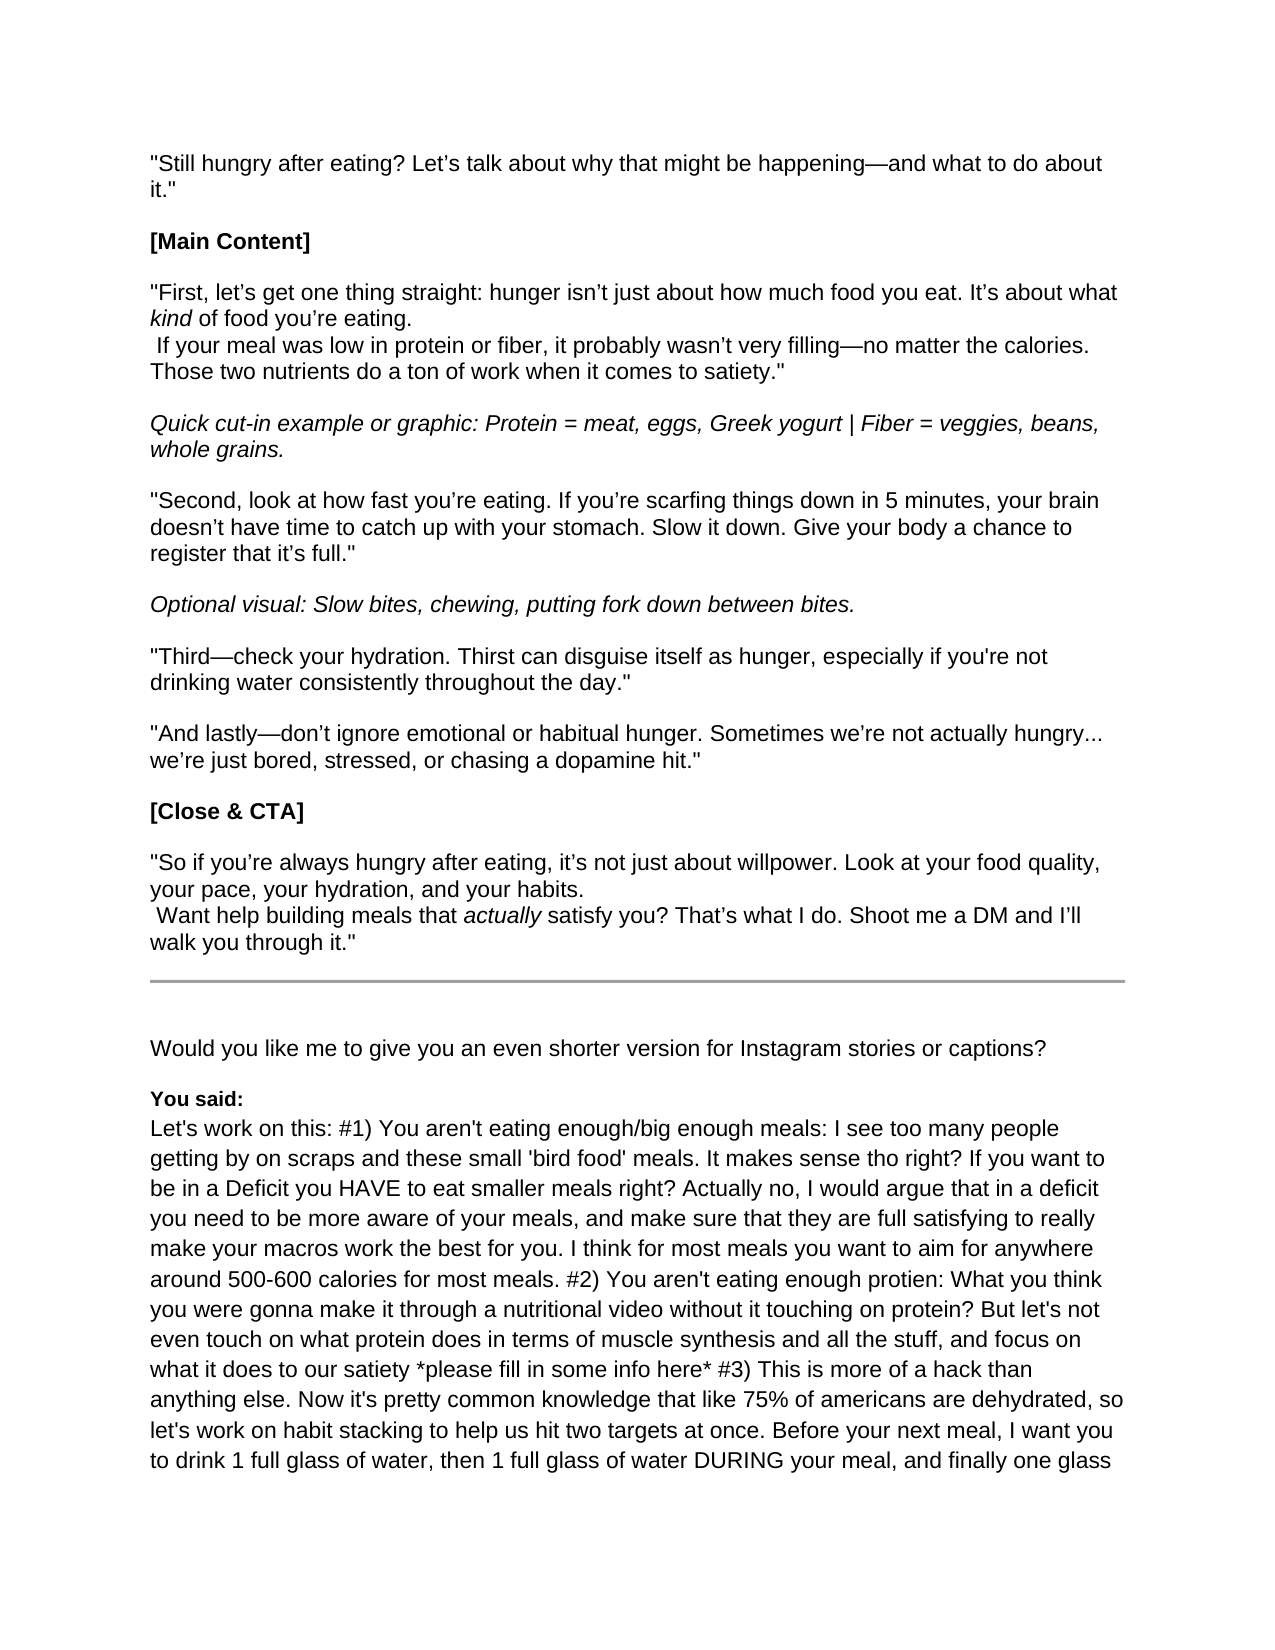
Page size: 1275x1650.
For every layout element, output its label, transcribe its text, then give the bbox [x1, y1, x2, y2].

text Quick cut-in example or graphic: Protein = meat, eggs, Greek yogurt | Fiber = veggies, beans, whole grains. [150, 409, 1125, 462]
text [Main Content] [150, 228, 1125, 254]
subtitle You said: [150, 1086, 1125, 1110]
text "Third—check your hydration. Thirst can disguise itself as hunger, especially if you're not drinking water consistently throughout the day." [150, 643, 1125, 695]
text [Close & CTA] [150, 798, 1125, 824]
text "First, let’s get one thing straight: hunger isn’t just about how much food you eat. It’s about what kind of food you’re eating. If your meal was low in protein or fiber, it probably wasn’t very filling—no matter the calories. Those two nutrients do a ton of work when it comes to satiety." [150, 279, 1125, 384]
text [150, 1114, 1125, 1473]
text "Still hungry after eating? Let’s talk about why that might be happening—and what to do about it." [150, 150, 1125, 203]
text Would you like me to give you an even shorter version for Instagram stories or captions? [150, 1035, 1125, 1061]
text Optional visual: Slow bites, chewing, putting fork down between bites. [150, 591, 1125, 618]
text "Second, look at how fast you’re eating. If you’re scarfing things down in 5 minutes, your brain doesn’t have time to catch up with your stomach. Slow it down. Give your body a chance to register that it’s full." [150, 487, 1125, 566]
text "And lastly—don’t ignore emotional or habitual hunger. Sometimes we’re not actually hungry... we’re just bored, stressed, or chasing a dopamine hit." [150, 720, 1125, 773]
text "So if you’re always hungry after eating, it’s not just about willpower. Look at your food quality, your pace, your hydration, and your habits. Want help building meals that actually satisfy you? That’s what I do. Shoot me a DM and I’ll walk you through it." [150, 849, 1125, 955]
